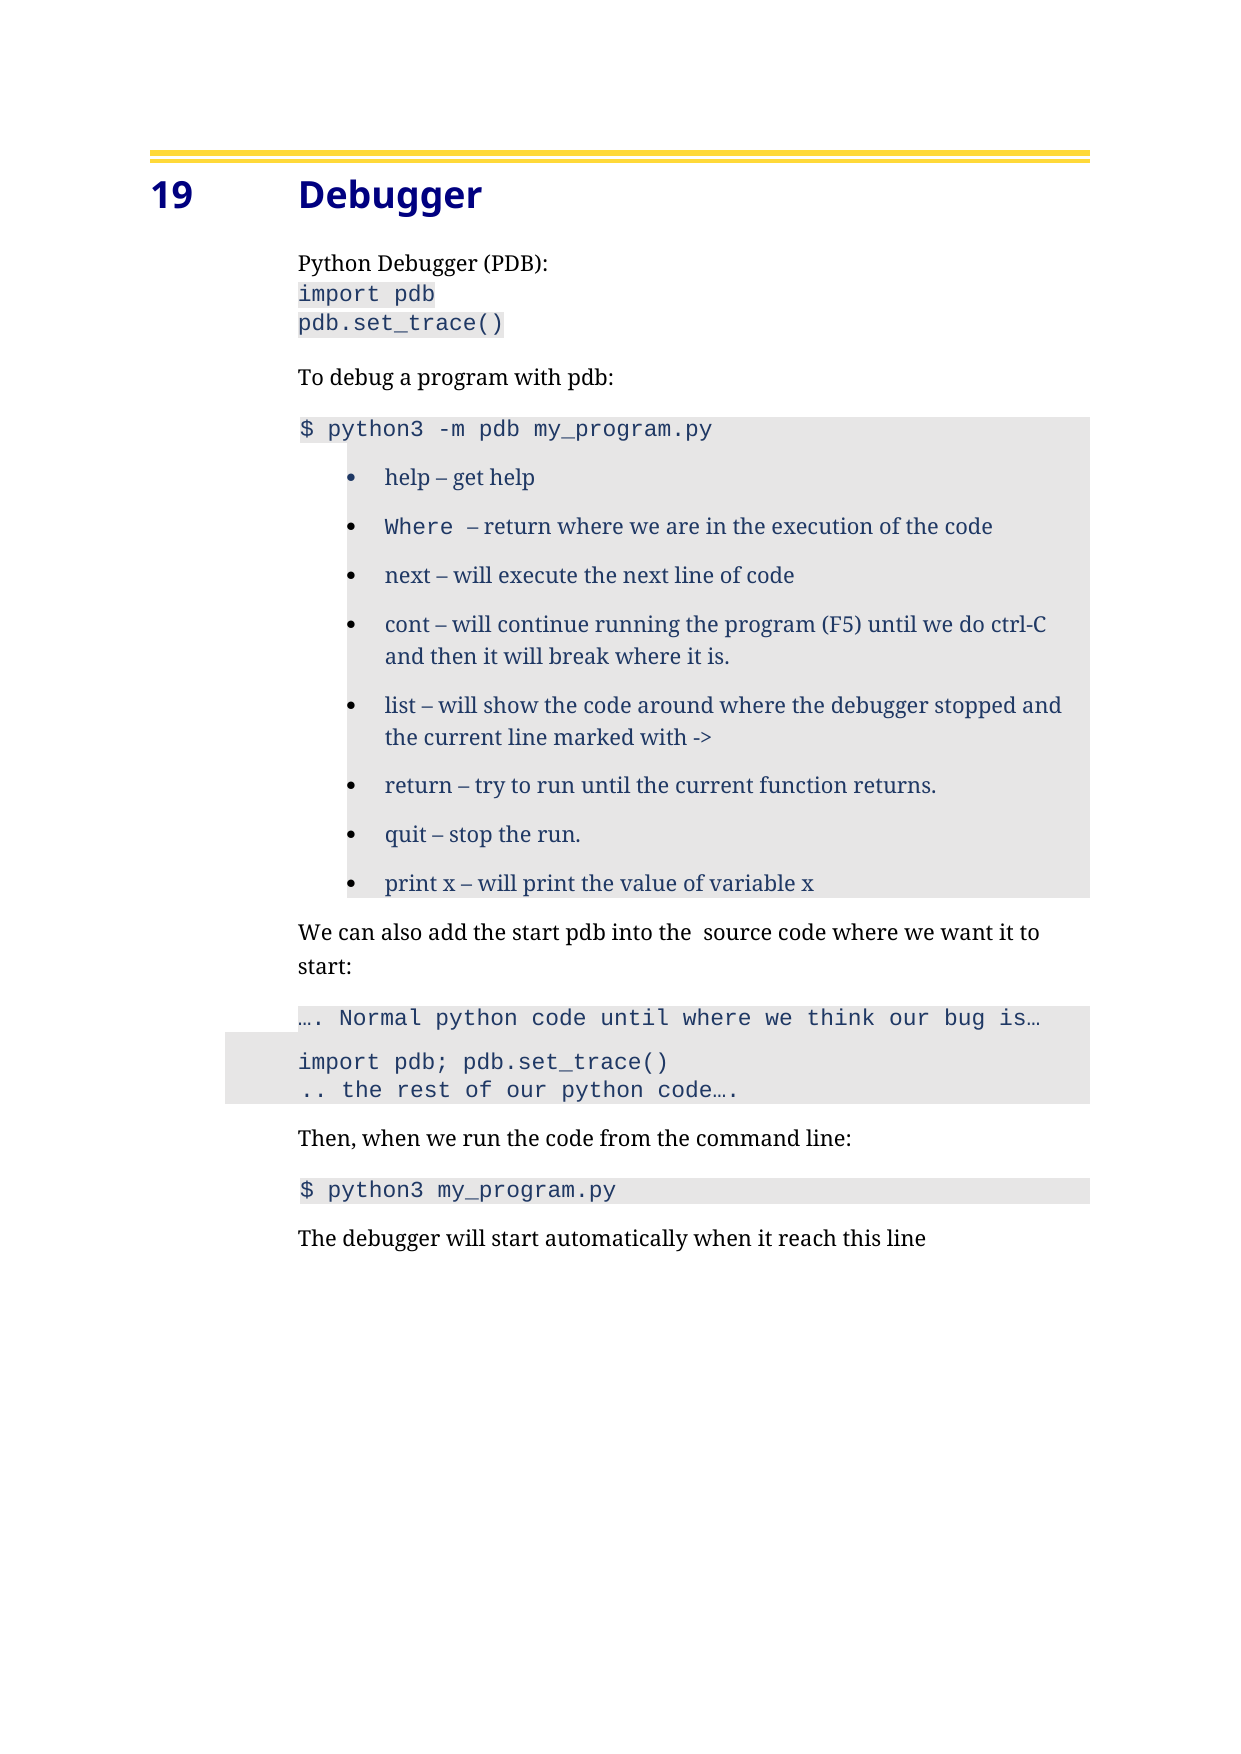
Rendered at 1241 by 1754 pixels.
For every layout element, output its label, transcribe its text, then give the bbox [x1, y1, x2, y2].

list help – get help [347, 462, 1090, 492]
text …. Normal python code until where we think our bug is… [298, 1006, 1090, 1032]
text import pdb; pdb.set_trace() .. the rest of our python code…. [225, 1050, 1090, 1104]
text We can also add the start pdb into the source code where we want it to start: [298, 917, 1090, 981]
list list – will show the code around where the debugger stopped and the current line marked with -> [347, 689, 1090, 751]
list next – will execute the next line of code [347, 560, 1090, 590]
list return – try to run until the current function returns. [347, 770, 1090, 800]
text Python Debugger (PDB): import pdb pdb.set_trace() [298, 248, 1090, 338]
text $ python3 -m pdb my_program.py [300, 417, 1090, 443]
text Then, when we run the code from the command line: [298, 1123, 1090, 1153]
text The debugger will start automatically when it reach this line [298, 1222, 1090, 1252]
subtitle Debugger [150, 163, 1090, 220]
list cont – will continue running the program (F5) until we do ctrl-C and then it will break where it is. [347, 609, 1090, 671]
text $ python3 my_program.py [300, 1178, 1090, 1204]
list quit – stop the run. [347, 819, 1090, 849]
list print x – will print the value of variable x [347, 868, 1090, 898]
text To debug a program with pdb: [298, 362, 1090, 392]
list Where – return where we are in the execution of the code [347, 511, 1090, 541]
